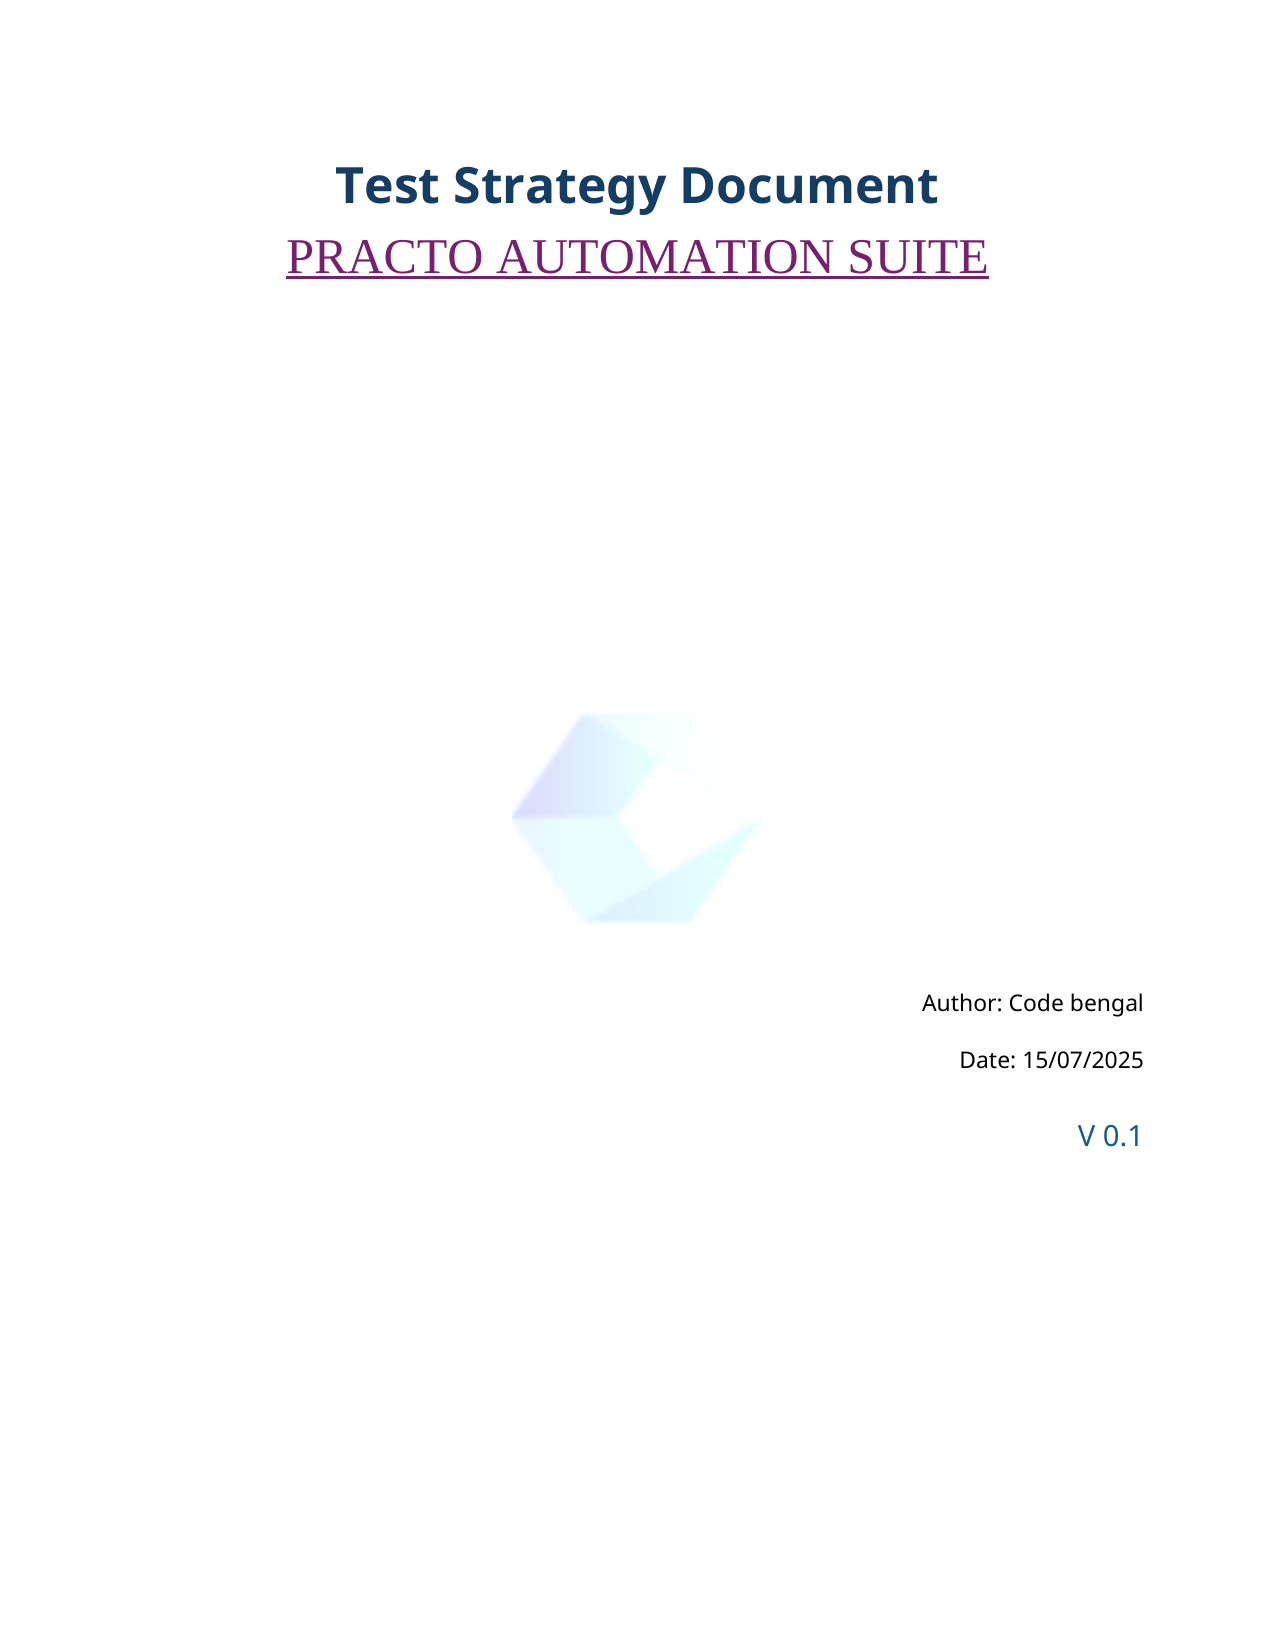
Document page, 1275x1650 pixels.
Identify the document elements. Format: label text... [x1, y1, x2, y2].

text Test Strategy Document PRACTO AUTOMATION SUITE [150, 150, 1125, 284]
